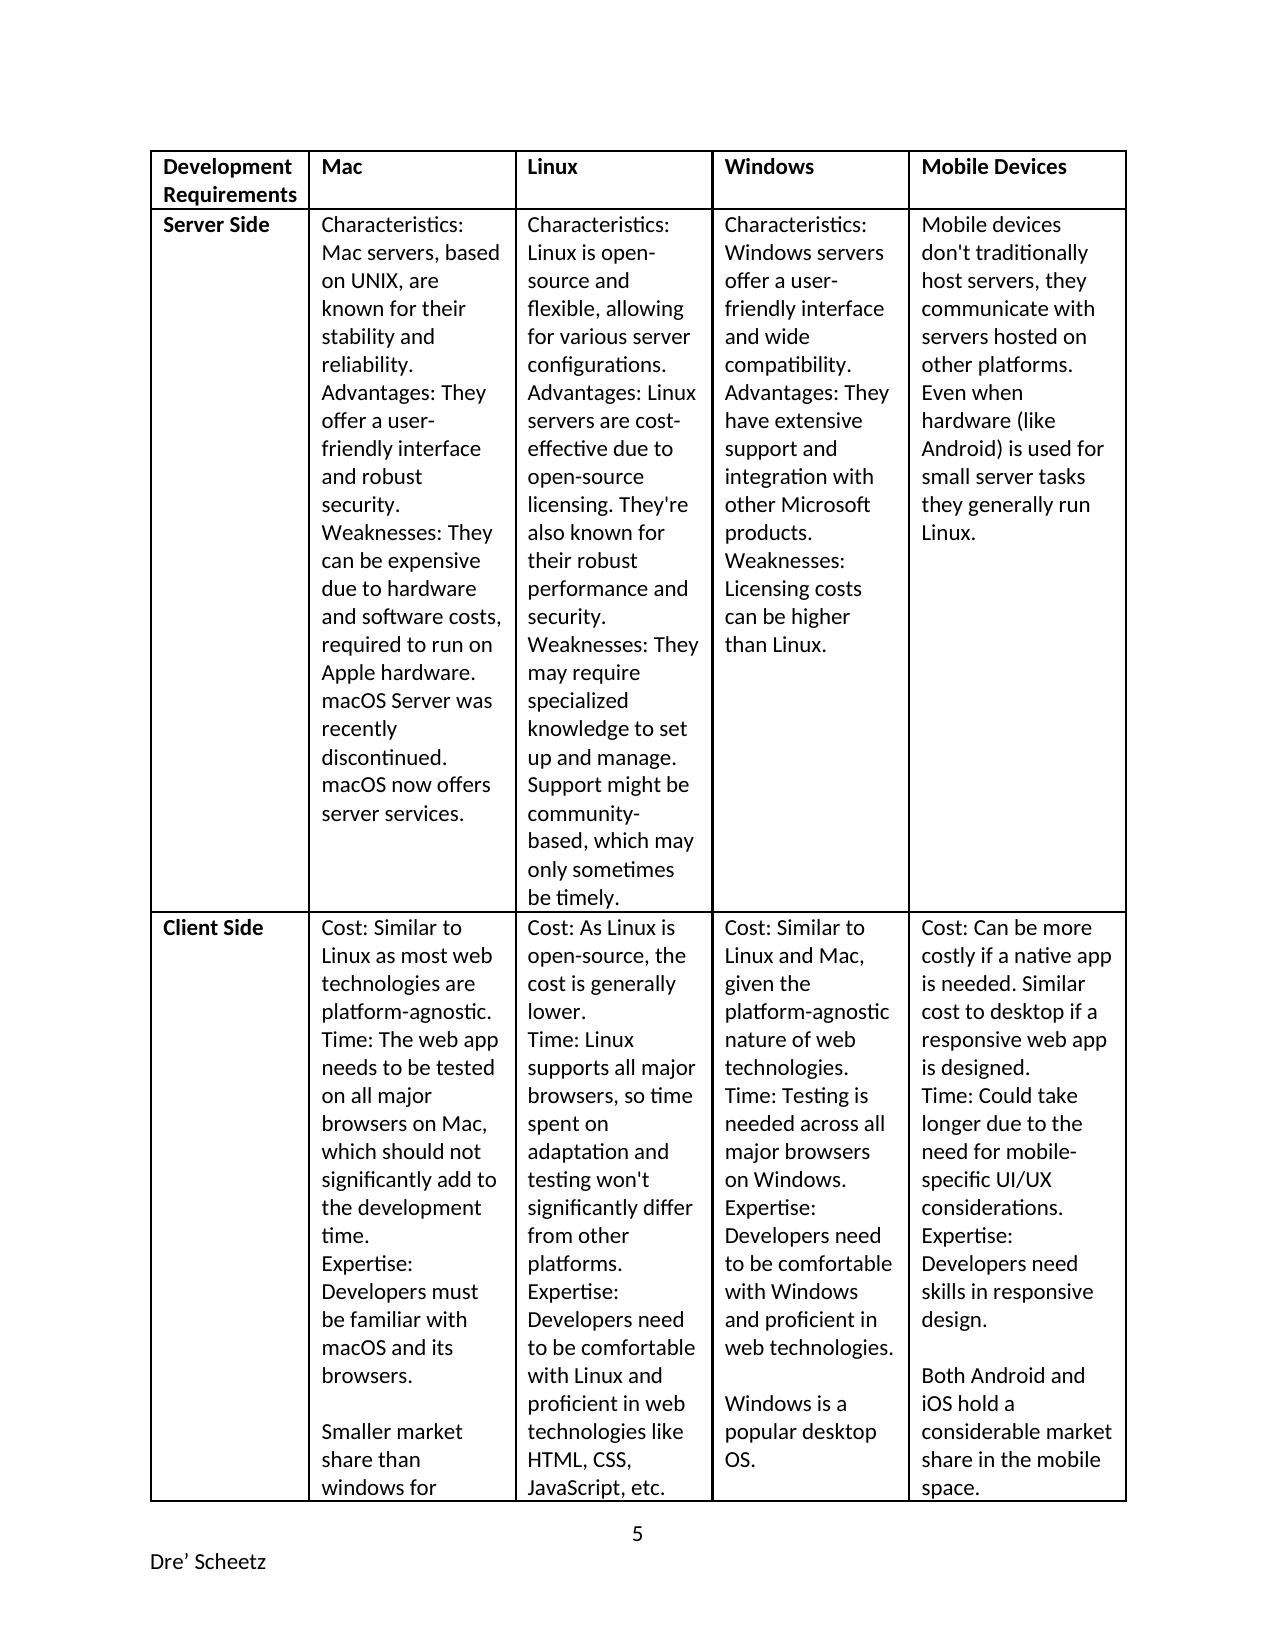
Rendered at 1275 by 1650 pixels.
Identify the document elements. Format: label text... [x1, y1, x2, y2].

table_header Mac [310, 152, 515, 208]
table_cell Cost: As Linux is open-source, the cost is generally lower. Time: Linux supports all major browsers, so time spent on adaptation and testing won't significantly differ from other platforms. Expertise: Developers need to be comfortable with Linux and proficient in web technologies like HTML, CSS, JavaScript, etc. Linux has a limited share of operating system use for users. [517, 913, 711, 1500]
table_cell Characteristics: Mac servers, based on UNIX, are known for their stability and reliability. Advantages: They offer a user-friendly interface and robust security. Weaknesses: They can be expensive due to hardware and software costs, required to run on Apple hardware. macOS Server was recently discontinued. macOS now offers server services. [310, 210, 515, 911]
table_cell Client Side [152, 913, 308, 1500]
table_header Linux [517, 152, 711, 208]
table_cell Mobile devices don't traditionally host servers, they communicate with servers hosted on other platforms. Even when hardware (like Android) is used for small server tasks they generally run Linux. [910, 210, 1125, 911]
table_header Windows [714, 152, 908, 208]
table_cell Cost: Similar to Linux and Mac, given the platform-agnostic nature of web technologies. Time: Testing is needed across all major browsers on Windows. Expertise: Developers need to be comfortable with Windows and proficient in web technologies. Windows is a popular desktop OS. [714, 913, 908, 1500]
table_header Mobile Devices [910, 152, 1125, 208]
table_cell Cost: Can be more costly if a native app is needed. Similar cost to desktop if a responsive web app is designed. Time: Could take longer due to the need for mobile-specific UI/UX considerations. Expertise: Developers need skills in responsive design. Both Android and iOS hold a considerable market share in the mobile space. [910, 913, 1125, 1500]
table_cell Characteristics: Linux is open-source and flexible, allowing for various server configurations. Advantages: Linux servers are cost-effective due to open-source licensing. They're also known for their robust performance and security. Weaknesses: They may require specialized knowledge to set up and manage. Support might be community-based, which may only sometimes be timely. [517, 210, 711, 911]
table_header Development Requirements [152, 152, 308, 208]
table_cell Cost: Similar to Linux as most web technologies are platform-agnostic. Time: The web app needs to be tested on all major browsers on Mac, which should not significantly add to the development time. Expertise: Developers must be familiar with macOS and its browsers. Smaller market share than windows for desktop; however, still relatively popular. [310, 913, 515, 1500]
table_cell Server Side [152, 210, 308, 911]
table_cell Characteristics: Windows servers offer a user-friendly interface and wide compatibility. Advantages: They have extensive support and integration with other Microsoft products. Weaknesses: Licensing costs can be higher than Linux. [714, 210, 908, 911]
